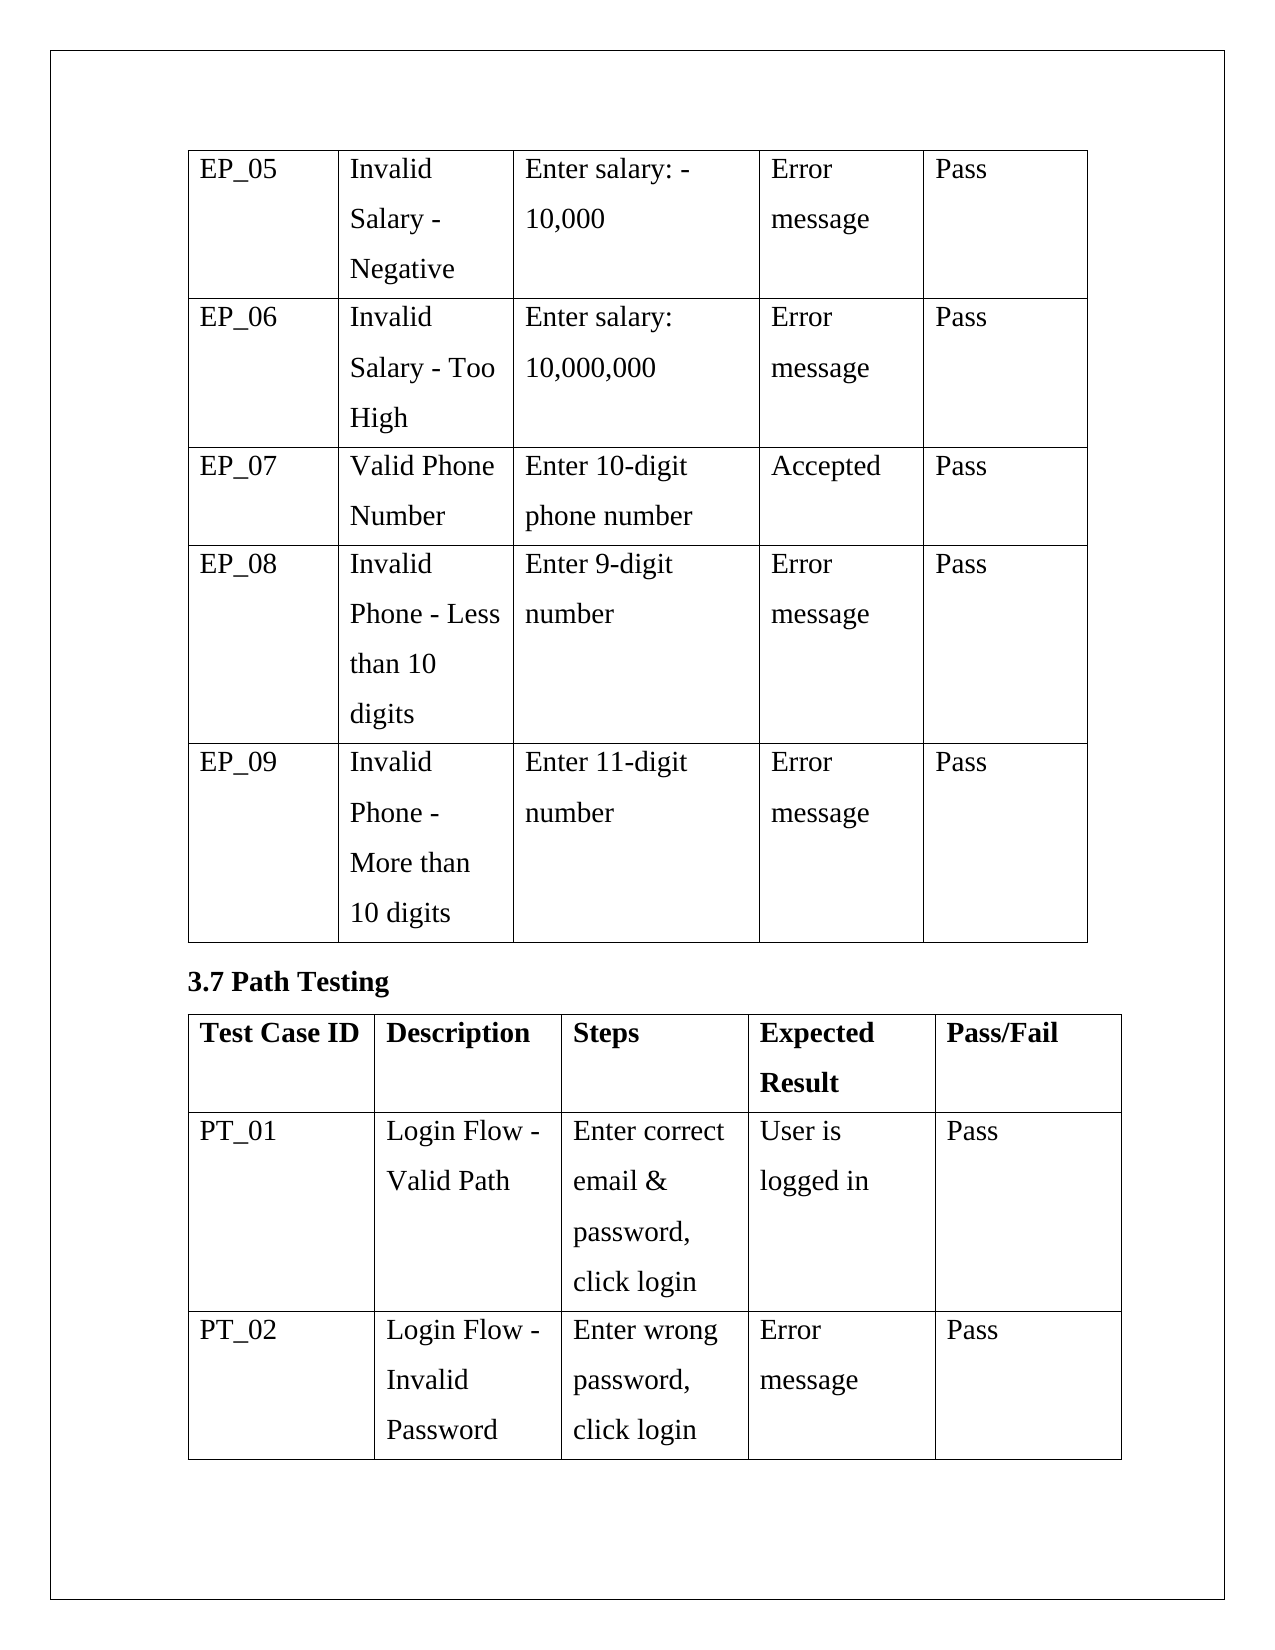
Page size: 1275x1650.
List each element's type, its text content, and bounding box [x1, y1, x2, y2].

table_cell Pass [924, 151, 1087, 298]
table_cell Error message [760, 744, 923, 942]
table_cell Error message [760, 151, 923, 298]
table_cell Enter 10-digit phone number [514, 448, 759, 545]
table_cell Pass [924, 448, 1087, 545]
table_header Pass/Fail [936, 1015, 1121, 1112]
table_cell Accepted [760, 448, 923, 545]
table_header Steps [562, 1015, 748, 1112]
table_cell Pass [924, 299, 1087, 447]
table_cell Error message [749, 1312, 935, 1459]
table_cell Enter 9-digit number [514, 546, 759, 743]
table_cell User is logged in [749, 1113, 935, 1311]
table_cell Valid Phone Number [339, 448, 513, 545]
table_cell Login Flow - Valid Path [375, 1113, 561, 1311]
table_cell Pass [936, 1312, 1121, 1459]
table_cell Enter salary: -10,000 [514, 151, 759, 298]
table_cell Error message [760, 299, 923, 447]
table_header Expected Result [749, 1015, 935, 1112]
table_cell Login Flow - Invalid Password [375, 1312, 561, 1459]
table_cell Enter salary: 10,000,000 [514, 299, 759, 447]
table_cell EP_08 [189, 546, 338, 743]
table_cell Pass [924, 546, 1087, 743]
table_cell EP_07 [189, 448, 338, 545]
table_cell EP_05 [189, 151, 338, 298]
table_cell Error message [760, 546, 923, 743]
table_header Description [375, 1015, 561, 1112]
table_cell Enter 11-digit number [514, 744, 759, 942]
table_cell Invalid Salary - Too High [339, 299, 513, 447]
table_cell Invalid Phone - Less than 10 digits [339, 546, 513, 743]
table_cell PT_02 [189, 1312, 374, 1459]
table_cell Pass [924, 744, 1087, 942]
table_cell Enter correct email & password, click login [562, 1113, 748, 1311]
subtitle 3.7 Path Testing [187, 964, 1087, 997]
table_cell Pass [936, 1113, 1121, 1311]
table_cell EP_09 [189, 744, 338, 942]
table_cell Enter wrong password, click login [562, 1312, 748, 1459]
table_cell Invalid Salary - Negative [339, 151, 513, 298]
table_cell PT_01 [189, 1113, 374, 1311]
table_cell EP_06 [189, 299, 338, 447]
table_header Test Case ID [189, 1015, 374, 1112]
table_cell Invalid Phone - More than 10 digits [339, 744, 513, 942]
